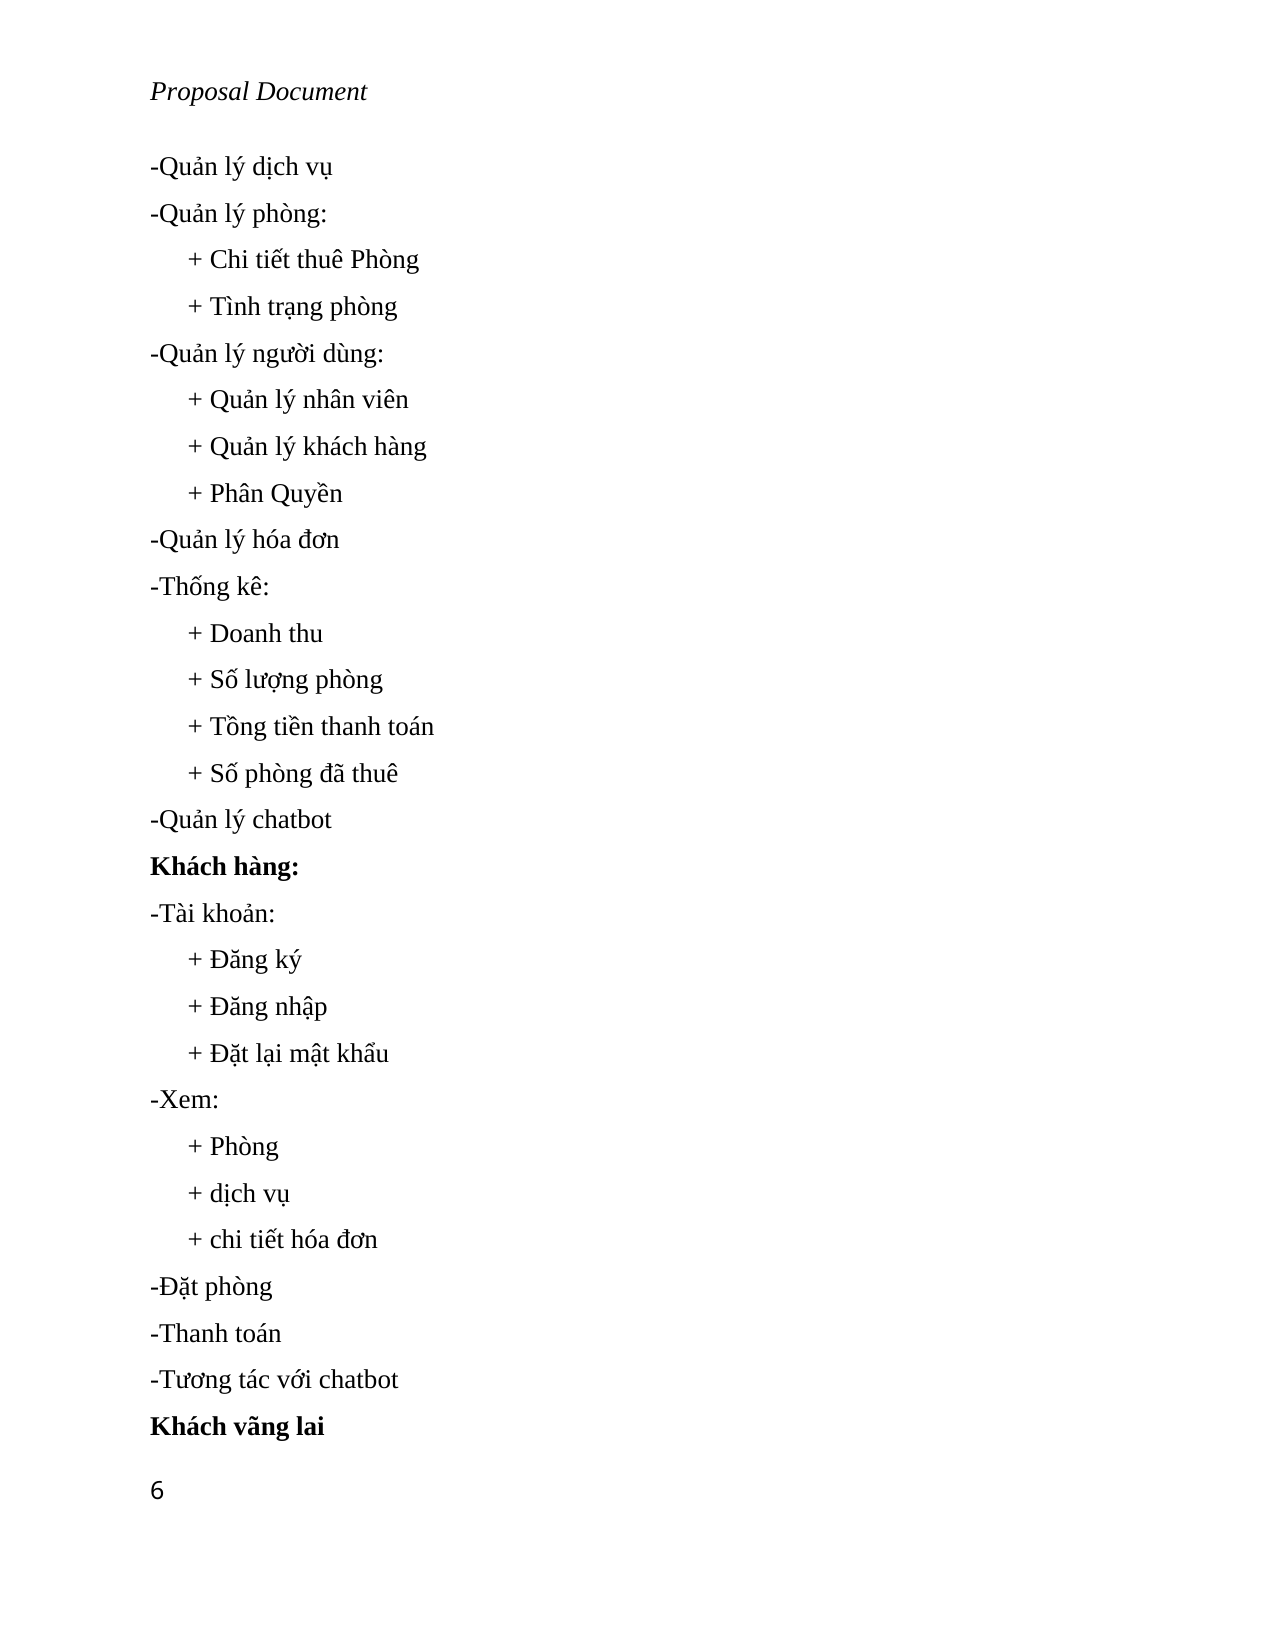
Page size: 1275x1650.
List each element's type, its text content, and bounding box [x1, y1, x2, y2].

list + Số phòng đã thuê [187, 757, 1125, 788]
list + Doanh thu [187, 617, 1125, 648]
text -Quản lý dịch vụ [150, 150, 1125, 181]
text -Tương tác với chatbot [150, 1363, 1125, 1394]
text -Quản lý hóa đơn [150, 523, 1125, 554]
list + Tình trạng phòng [187, 290, 1125, 321]
list + chi tiết hóa đơn [187, 1223, 1125, 1254]
list + Quản lý nhân viên [187, 383, 1125, 414]
text -Thống kê: [150, 570, 1125, 601]
list + Đăng ký [187, 943, 1125, 974]
list + Đăng nhập [187, 990, 1125, 1021]
text Khách hàng: [150, 850, 1125, 881]
list + Số lượng phòng [187, 663, 1125, 694]
text -Quản lý người dùng: [150, 337, 1125, 368]
list + Chi tiết thuê Phòng [187, 243, 1125, 274]
list + Tồng tiền thanh toán [187, 710, 1125, 741]
list + dịch vụ [187, 1177, 1125, 1208]
text -Xem: [150, 1083, 1125, 1114]
text -Thanh toán [150, 1317, 1125, 1348]
list + Quản lý khách hàng [187, 430, 1125, 461]
text -Đặt phòng [150, 1270, 1125, 1301]
list + Phòng [187, 1130, 1125, 1161]
list + Đặt lại mật khẩu [187, 1037, 1125, 1068]
text -Tài khoản: [150, 897, 1125, 928]
text -Quản lý phòng: [150, 197, 1125, 228]
text Khách vãng lai [150, 1410, 1125, 1441]
text -Quản lý chatbot [150, 803, 1125, 834]
list + Phân Quyền [187, 477, 1125, 508]
